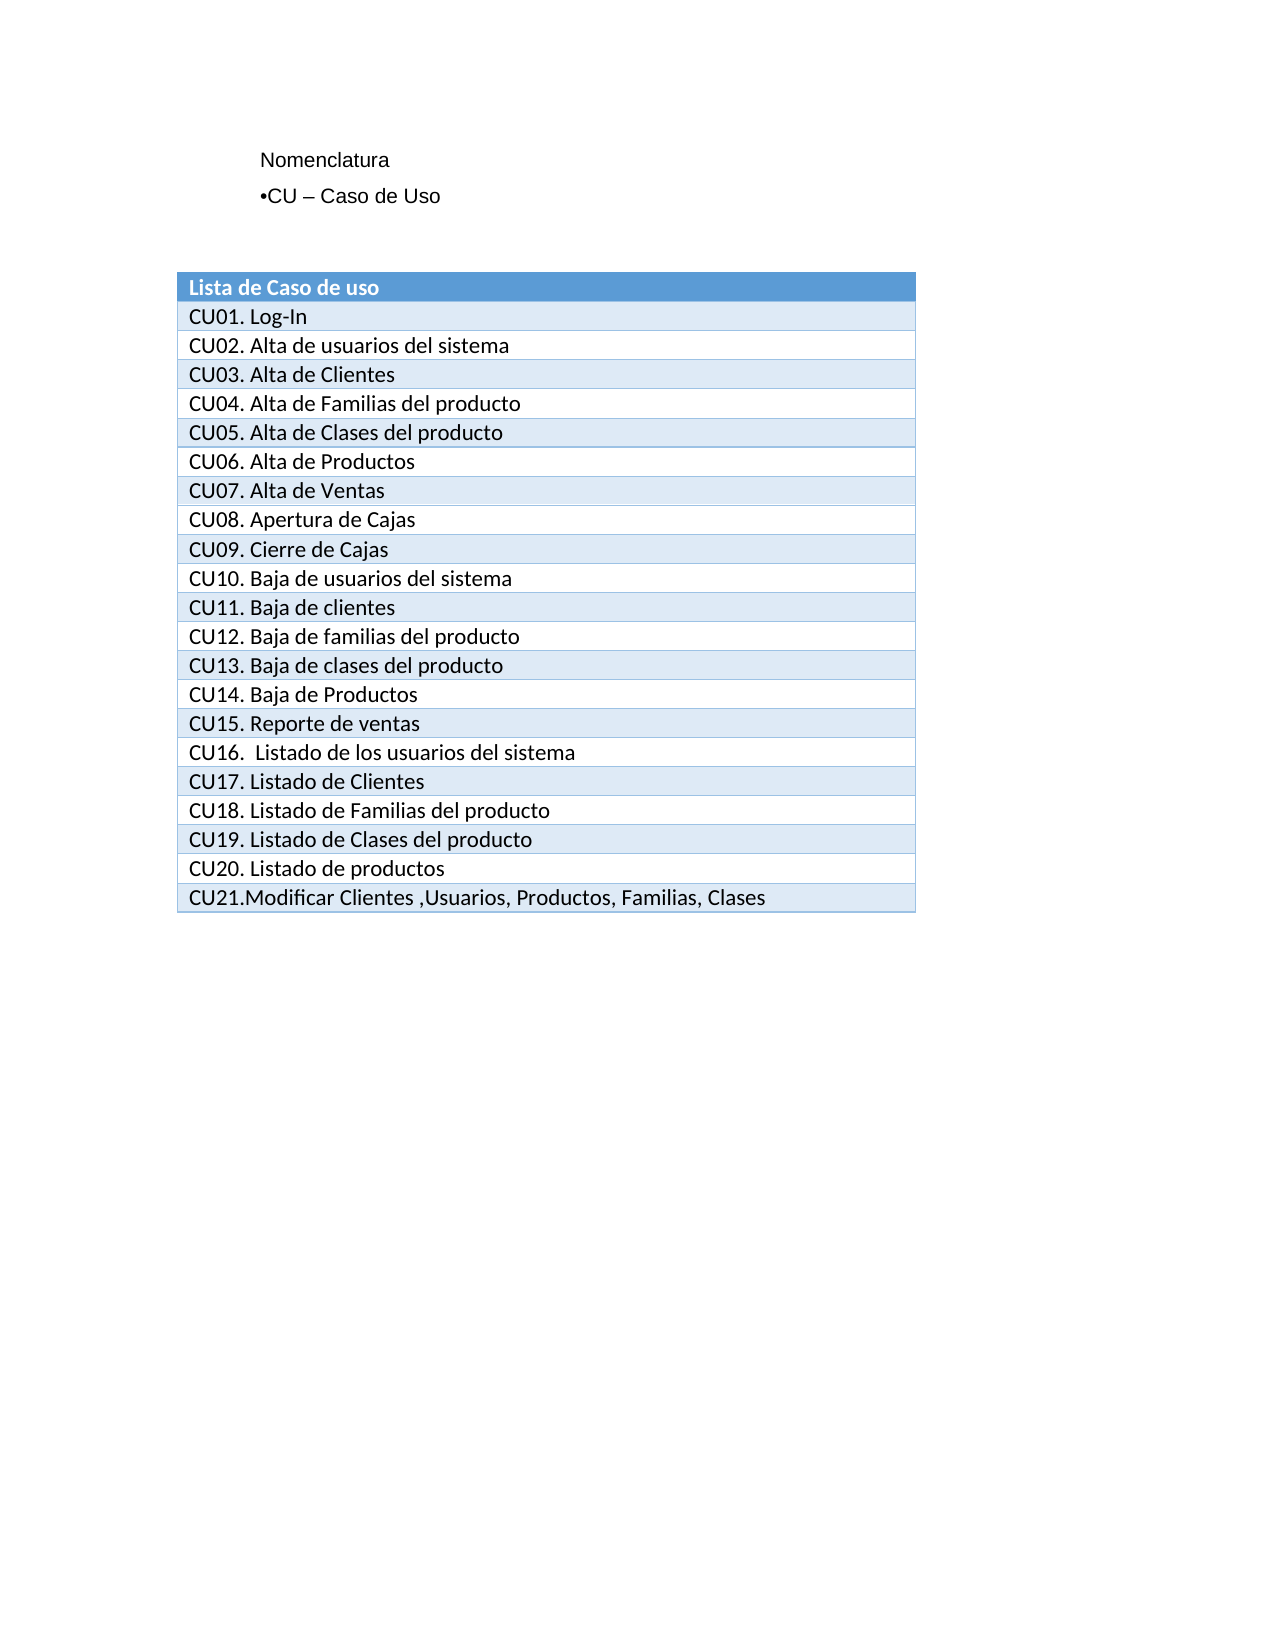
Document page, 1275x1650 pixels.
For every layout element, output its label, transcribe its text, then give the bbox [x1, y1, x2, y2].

table_cell CU17. Listado de Clientes [178, 767, 915, 795]
table_cell CU18. Listado de Familias del producto [178, 796, 915, 824]
table_header Lista de Caso de uso [178, 273, 915, 301]
table_cell CU14. Baja de Productos [178, 680, 915, 708]
table_cell CU02. Alta de usuarios del sistema [178, 331, 915, 359]
table_cell CU13. Baja de clases del producto [178, 651, 915, 679]
table_cell CU01. Log-In [178, 302, 915, 330]
table_cell CU10. Baja de usuarios del sistema [178, 564, 915, 592]
table_cell CU06. Alta de Productos [178, 448, 915, 476]
table_cell CU15. Reporte de ventas [178, 709, 915, 737]
table_cell CU09. Cierre de Cajas [178, 535, 915, 563]
table_cell CU20. Listado de productos [178, 854, 915, 882]
table_cell CU21.Modificar Clientes ,Usuarios, Productos, Familias, Clases [178, 884, 915, 911]
table_cell CU12. Baja de familias del producto [178, 622, 915, 650]
list Nomenclatura [260, 148, 1098, 172]
table_cell CU03. Alta de Clientes [178, 360, 915, 388]
table_cell CU19. Listado de Clases del producto [178, 825, 915, 853]
table_cell CU07. Alta de Ventas [178, 477, 915, 504]
table_cell CU08. Apertura de Cajas [178, 506, 915, 534]
list •CU – Caso de Uso [260, 183, 1098, 207]
table_cell CU16. Listado de los usuarios del sistema [178, 738, 915, 766]
table_cell CU11. Baja de clientes [178, 593, 915, 621]
table_cell CU04. Alta de Familias del producto [178, 389, 915, 417]
table_cell CU05. Alta de Clases del producto [178, 419, 915, 446]
